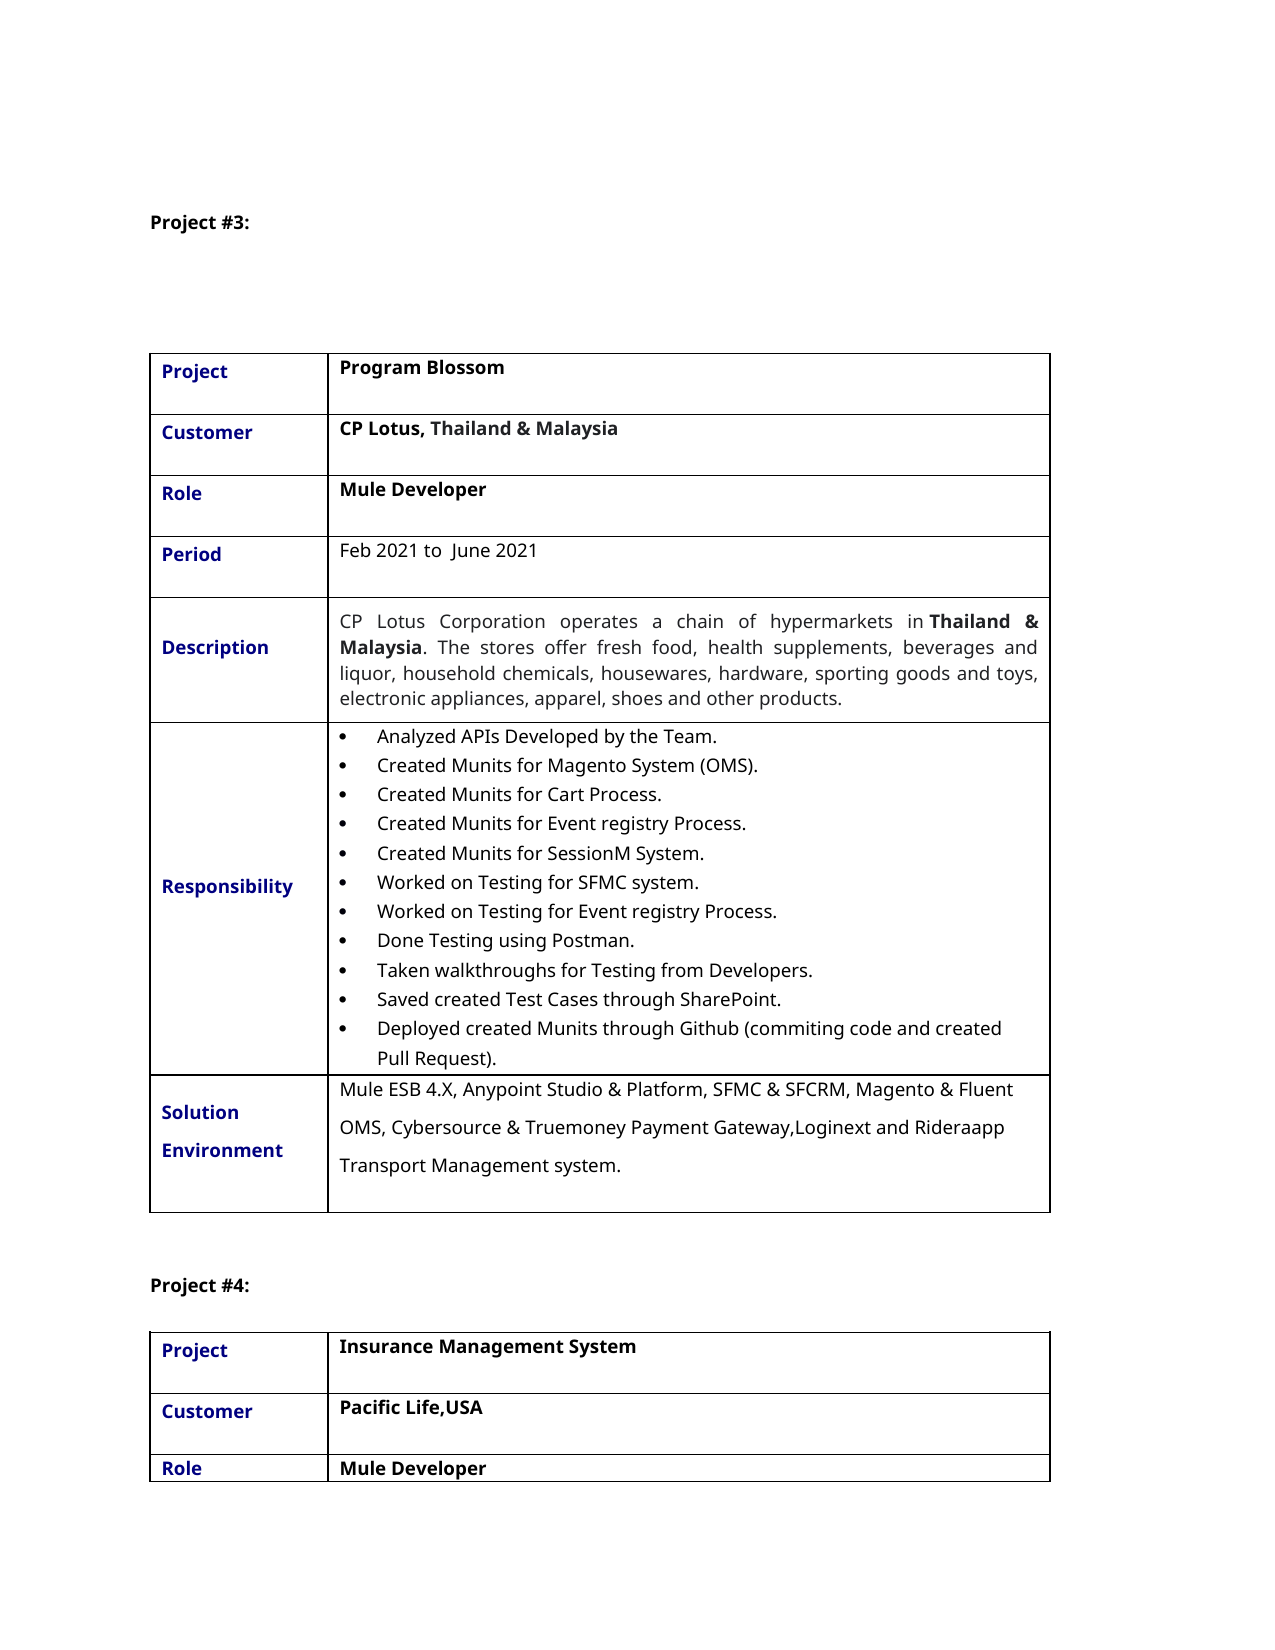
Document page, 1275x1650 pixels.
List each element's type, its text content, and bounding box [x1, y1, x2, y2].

table_cell Description [151, 598, 327, 721]
table_cell CP Lotus, Thailand & Malaysia [329, 415, 1049, 475]
table_cell Customer [151, 415, 327, 475]
table_cell Role [151, 1455, 327, 1481]
table_header Program Blossom [329, 354, 1049, 414]
table_cell Customer [151, 1394, 327, 1453]
table_cell Responsibility [151, 723, 327, 1074]
table_cell Period [151, 537, 327, 597]
table_cell Mule Developer [329, 476, 1049, 536]
table_cell Pacific Life,USA [329, 1394, 1049, 1453]
table_cell Feb 2021 to June 2021 [329, 537, 1049, 597]
table_cell Solution Environment [151, 1076, 327, 1212]
text Project #3: [150, 209, 1087, 234]
table_cell CP Lotus Corporation operates a chain of hypermarkets in Thailand & Malaysia. The stores offer fresh food, health supplements, beverages and liquor, household chemicals, housewares, hardware, sporting goods and toys, electronic appliances, apparel, shoes and other products. [329, 598, 1049, 721]
table_header Project [151, 354, 327, 414]
text Project #4: [150, 1272, 1087, 1298]
table_cell Mule Developer [329, 1455, 1049, 1481]
table_cell Analyzed APIs Developed by the Team. Created Munits for Magento System (OMS). Created Munits for Cart Process. Created Munits for Event registry Process. Created Munits for SessionM System. Worked on Testing for SFMC system. Worked on Testing for Event registry Process. Done Testing using Postman. Taken walkthroughs for Testing from Developers. Saved created Test Cases through SharePoint. Deployed created Munits through Github (commiting code and created Pull Request). [329, 723, 1049, 1074]
table_cell Mule ESB 4.X, Anypoint Studio & Platform, SFMC & SFCRM, Magento & Fluent OMS, Cybersource & Truemoney Payment Gateway,Loginext and Rideraapp Transport Management system. [329, 1076, 1049, 1212]
table_header Project [151, 1333, 327, 1392]
table_cell Role [151, 476, 327, 536]
table_header Insurance Management System [329, 1333, 1049, 1392]
